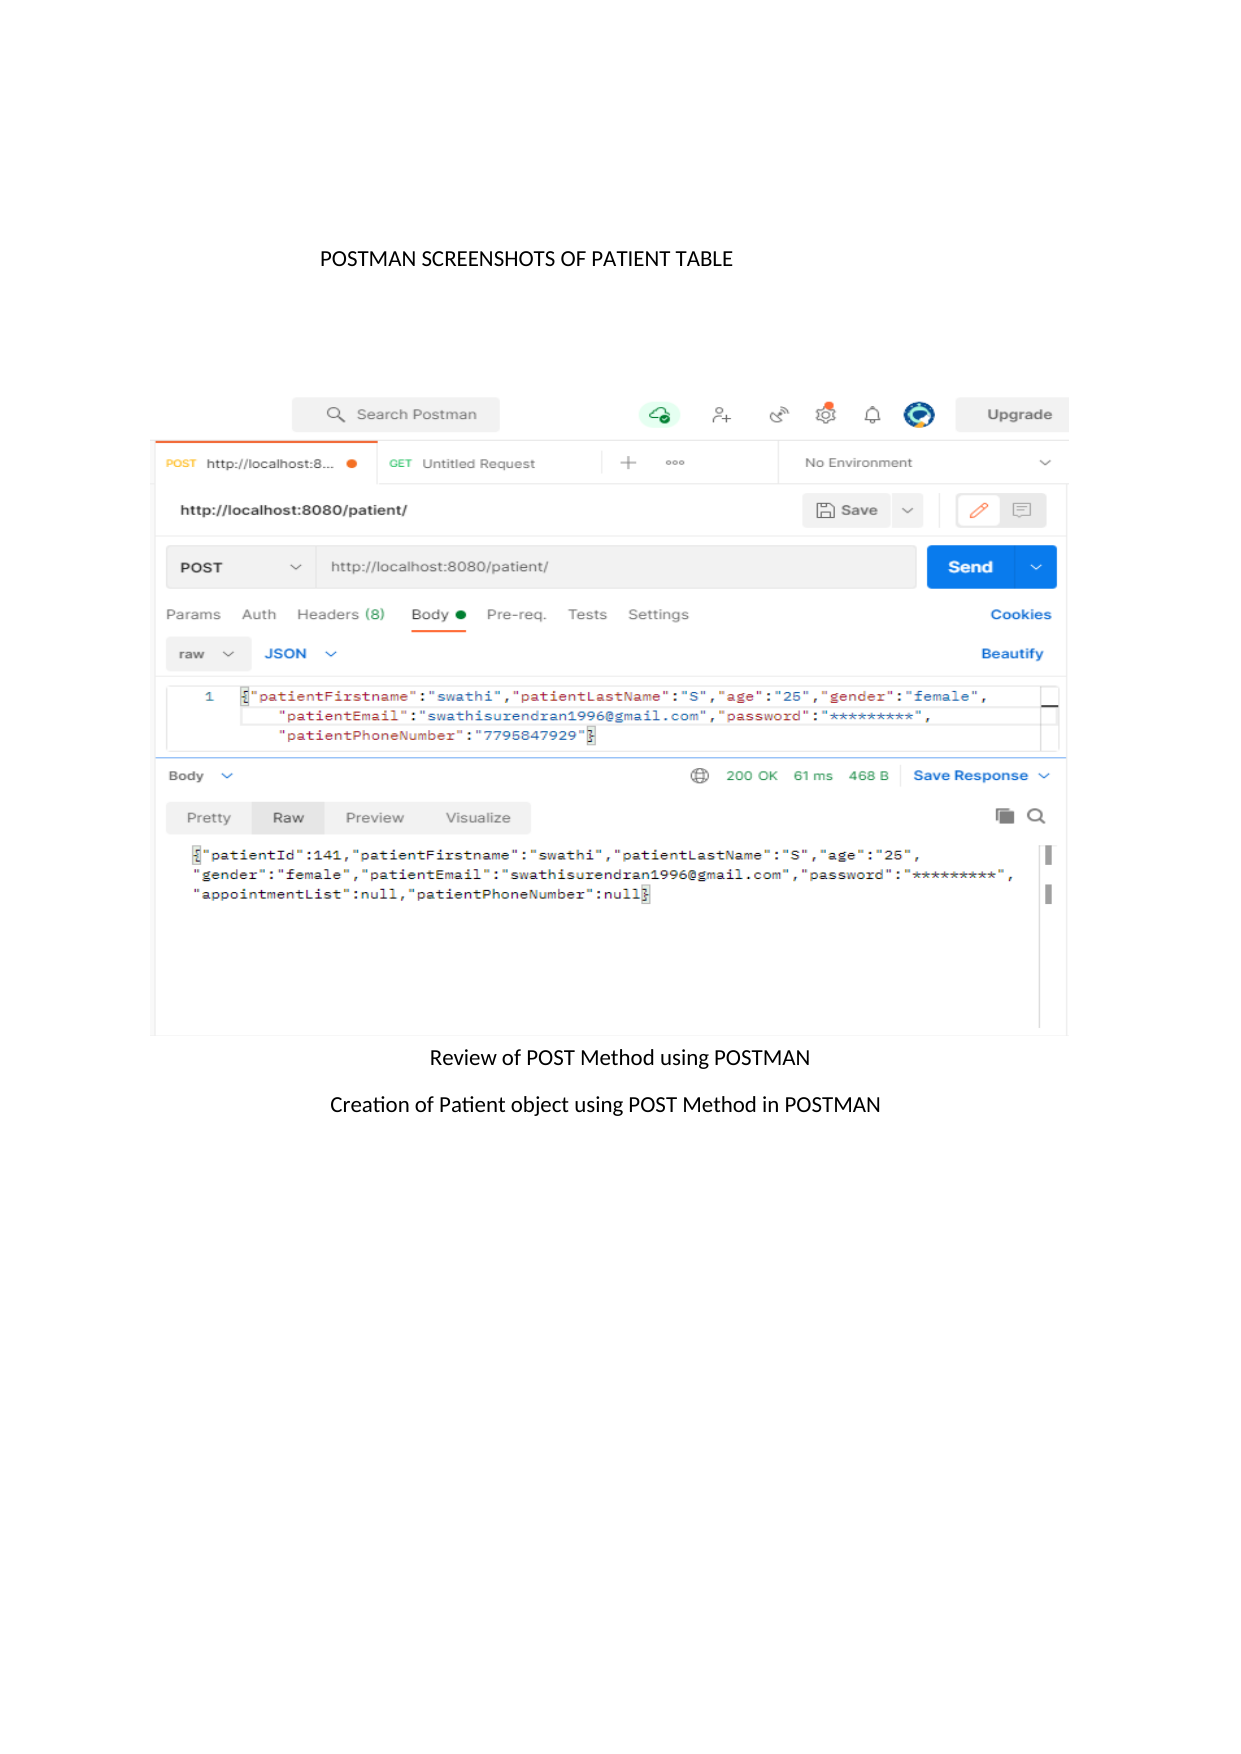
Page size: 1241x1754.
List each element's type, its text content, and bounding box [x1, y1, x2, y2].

text Creation of Patient object using POST Method in POSTMAN [150, 1090, 1090, 1118]
picture [150, 384, 1069, 1036]
text POSTMAN SCREENSHOTS OF PATIENT TABLE [150, 244, 1090, 272]
